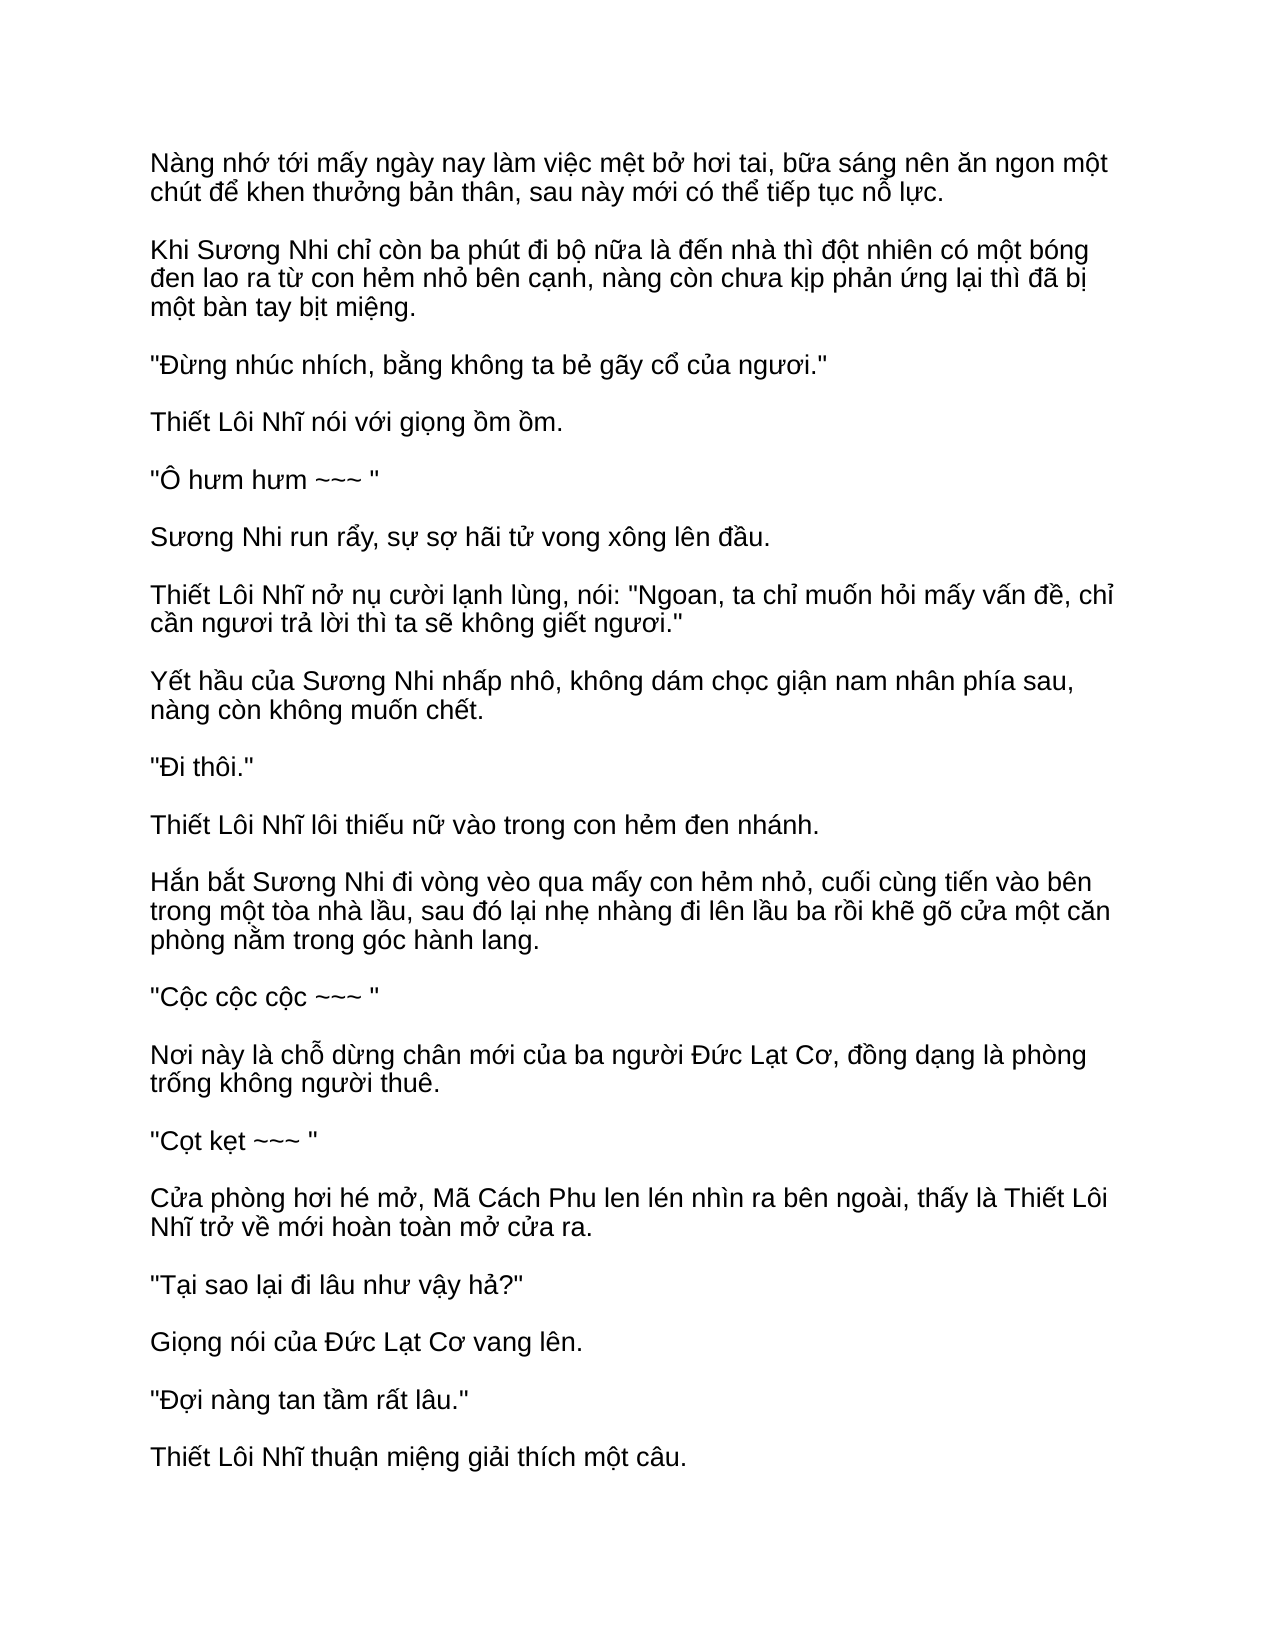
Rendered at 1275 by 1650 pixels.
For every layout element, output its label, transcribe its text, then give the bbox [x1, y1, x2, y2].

text "Cộc cộc cộc ~~~ " [150, 984, 1125, 1012]
text "Đợi nàng tan tầm rất lâu." [150, 1386, 1125, 1415]
text "Cọt kẹt ~~~ " [150, 1127, 1125, 1156]
text Sương Nhi run rẩy, sự sợ hãi tử vong xông lên đầu. [150, 524, 1125, 552]
text "Đừng nhúc nhích, bằng không ta bẻ gãy cổ của ngươi." [150, 351, 1125, 380]
text Cửa phòng hơi hé mở, Mã Cách Phu len lén nhìn ra bên ngoài, thấy là Thiết Lôi Nhĩ trở về mới hoàn toàn mở cửa ra. [150, 1185, 1125, 1242]
text Thiết Lôi Nhĩ lôi thiếu nữ vào trong con hẻm đen nhánh. [150, 811, 1125, 840]
text "Ô hưm hưm ~~~ " [150, 466, 1125, 495]
text Thiết Lôi Nhĩ thuận miệng giải thích một câu. [150, 1444, 1125, 1472]
text Giọng nói của Đức Lạt Cơ vang lên. [150, 1329, 1125, 1357]
text Thiết Lôi Nhĩ nở nụ cười lạnh lùng, nói: "Ngoan, ta chỉ muốn hỏi mấy vấn đề, chỉ cần ngươi trả lời thì ta sẽ không giết ngươi." [150, 581, 1125, 639]
text Khi Sương Nhi chỉ còn ba phút đi bộ nữa là đến nhà thì đột nhiên có một bóng đen lao ra từ con hẻm nhỏ bên cạnh, nàng còn chưa kịp phản ứng lại thì đã bị một bàn tay bịt miệng. [150, 236, 1125, 322]
text Thiết Lôi Nhĩ nói với giọng ồm ồm. [150, 409, 1125, 437]
text "Tại sao lại đi lâu như vậy hả?" [150, 1271, 1125, 1300]
text "Đi thôi." [150, 754, 1125, 782]
text Yết hầu của Sương Nhi nhấp nhô, không dám chọc giận nam nhân phía sau, nàng còn không muốn chết. [150, 667, 1125, 725]
text Nơi này là chỗ dừng chân mới của ba người Đức Lạt Cơ, đồng dạng là phòng trống không người thuê. [150, 1041, 1125, 1099]
text Nàng nhớ tới mấy ngày nay làm việc mệt bở hơi tai, bữa sáng nên ăn ngon một chút để khen thưởng bản thân, sau này mới có thể tiếp tục nỗ lực. [150, 150, 1125, 207]
text Hắn bắt Sương Nhi đi vòng vèo qua mấy con hẻm nhỏ, cuối cùng tiến vào bên trong một tòa nhà lầu, sau đó lại nhẹ nhàng đi lên lầu ba rồi khẽ gõ cửa một căn phòng nằm trong góc hành lang. [150, 869, 1125, 955]
